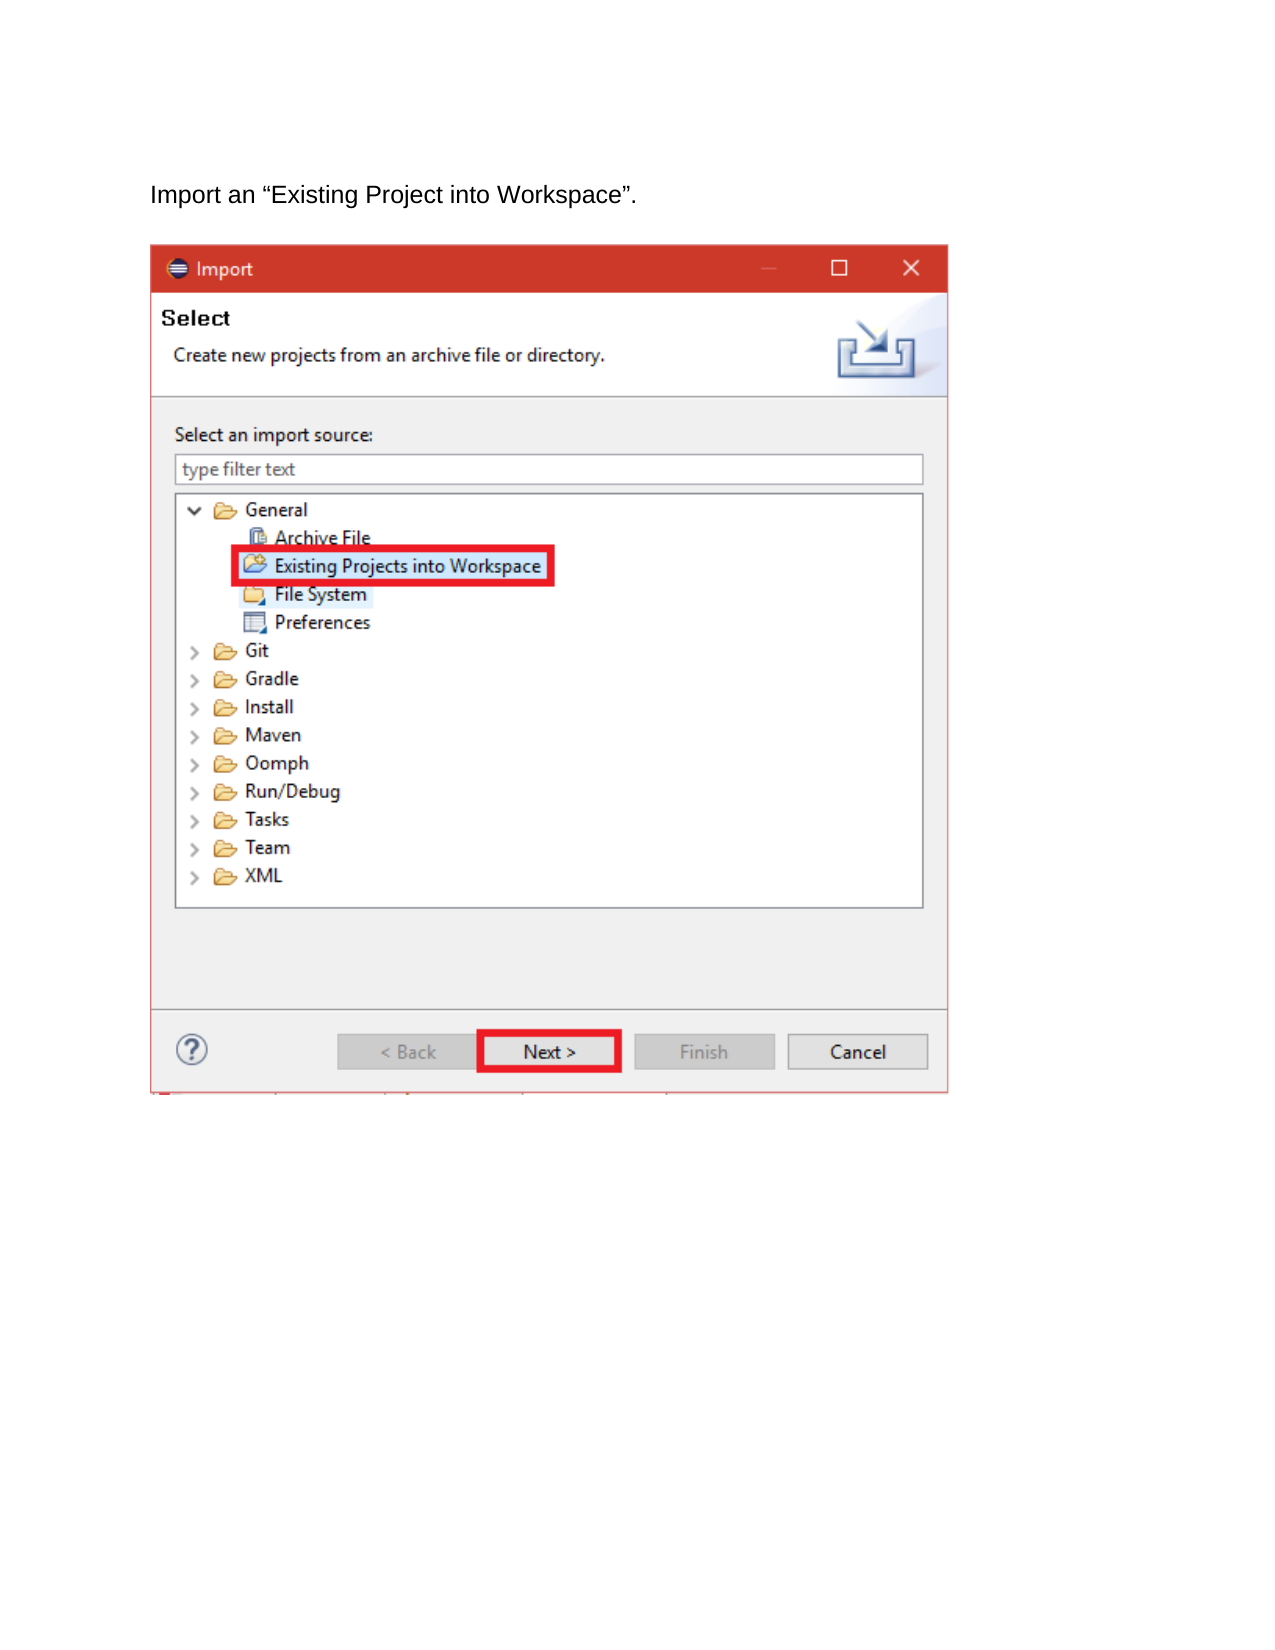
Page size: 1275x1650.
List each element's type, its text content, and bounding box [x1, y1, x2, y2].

picture [150, 243, 949, 1095]
text Import an “Existing Project into Workspace”. [150, 180, 1125, 209]
